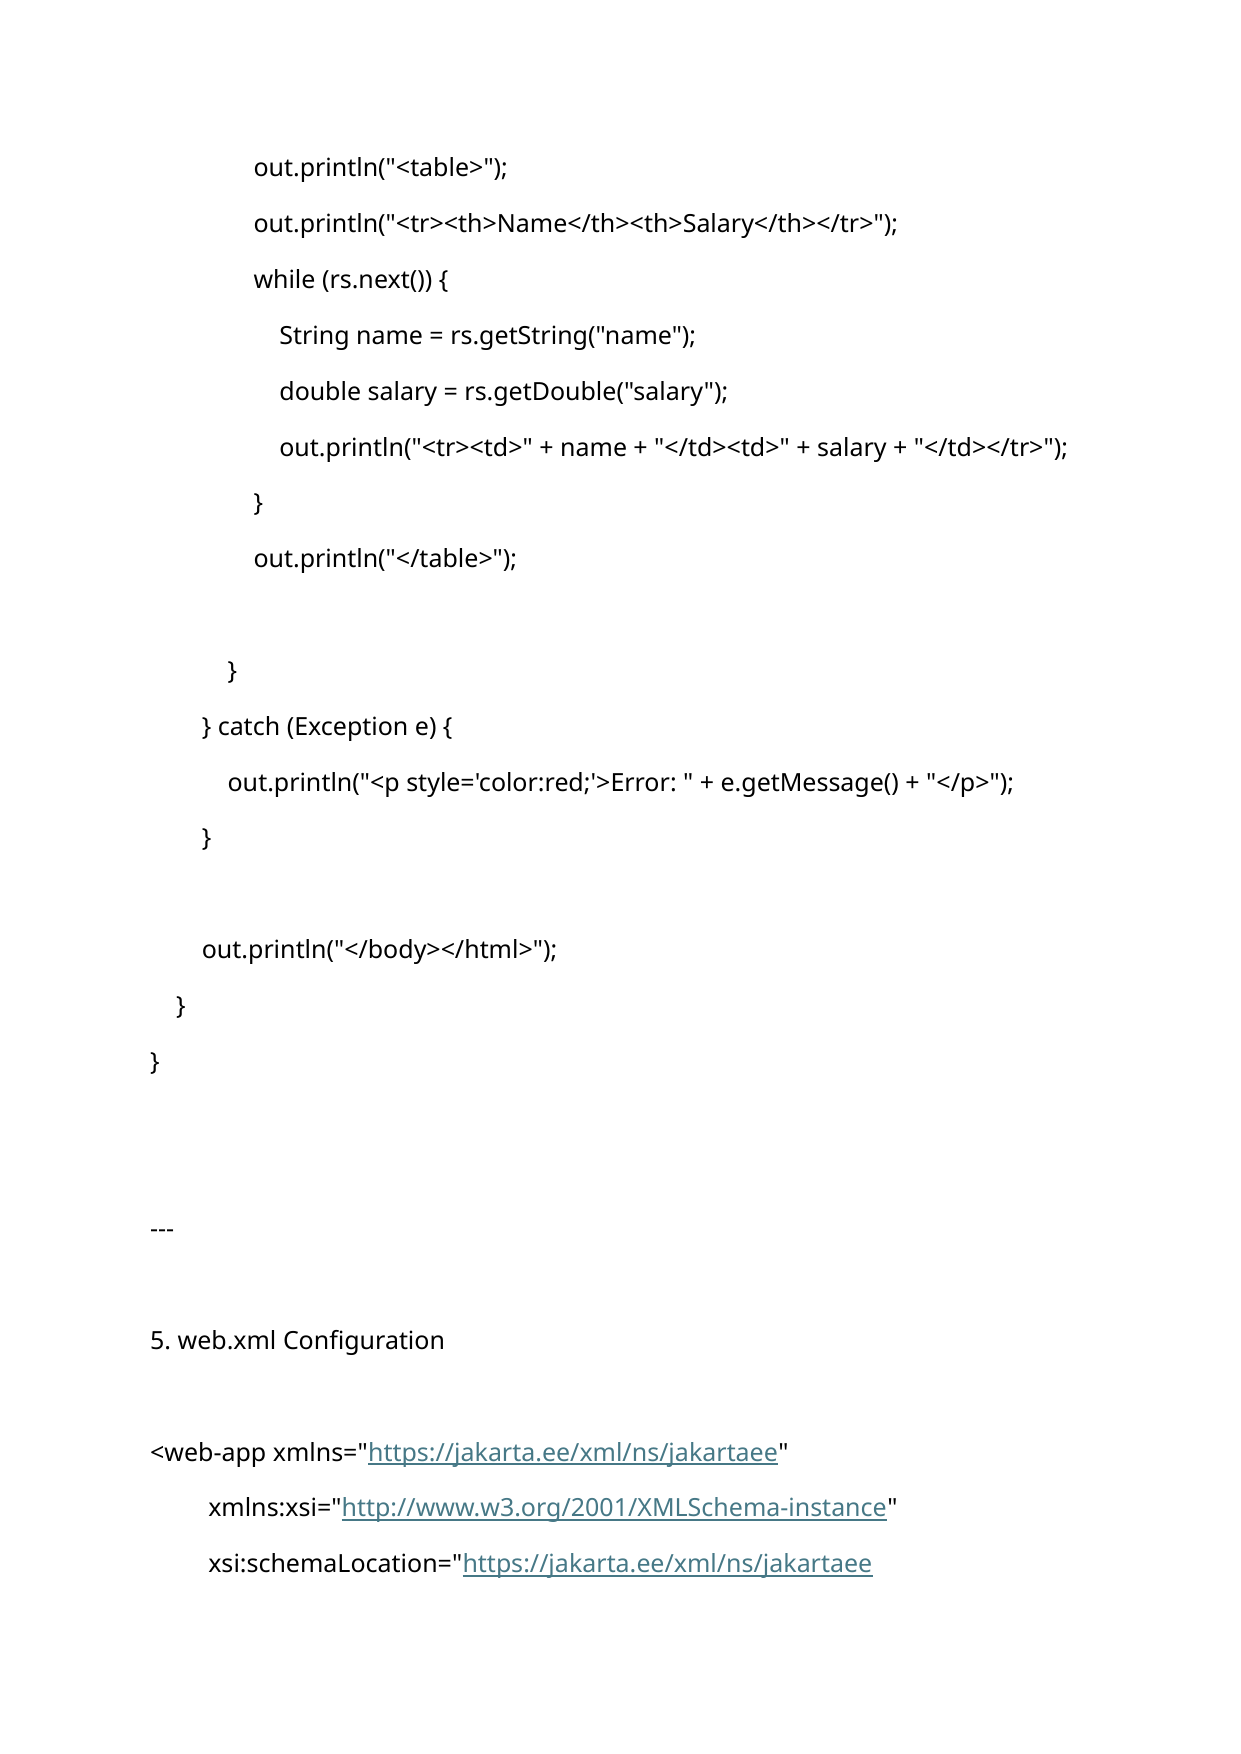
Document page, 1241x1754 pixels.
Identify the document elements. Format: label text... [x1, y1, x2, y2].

text } [150, 1043, 1090, 1077]
text String name = rs.getString("name"); [150, 317, 1090, 352]
text out.println("</table>"); [150, 541, 1090, 575]
text } catch (Exception e) { [150, 708, 1090, 742]
text --- [150, 1211, 1090, 1245]
text out.println("<p style='color:red;'>Error: " + e.getMessage() + "</p>"); [150, 764, 1090, 798]
text out.println("</body></html>"); [150, 932, 1090, 966]
text while (rs.next()) { [150, 262, 1090, 296]
text } [150, 987, 1090, 1022]
text xmlns:xsi="http://www.w3.org/2001/XMLSchema-instance" [150, 1490, 1090, 1524]
text <web-app xmlns="https://jakarta.ee/xml/ns/jakartaee" [150, 1434, 1090, 1468]
text out.println("<tr><td>" + name + "</td><td>" + salary + "</td></tr>"); [150, 429, 1090, 463]
text } [150, 652, 1090, 687]
text double salary = rs.getDouble("salary"); [150, 373, 1090, 407]
text 5. web.xml Configuration [150, 1322, 1090, 1357]
text out.println("<table>"); [150, 150, 1090, 184]
text out.println("<tr><th>Name</th><th>Salary</th></tr>"); [150, 206, 1090, 240]
text } [150, 820, 1090, 854]
text } [150, 485, 1090, 519]
text xsi:schemaLocation="https://jakarta.ee/xml/ns/jakartaee [150, 1546, 1090, 1580]
